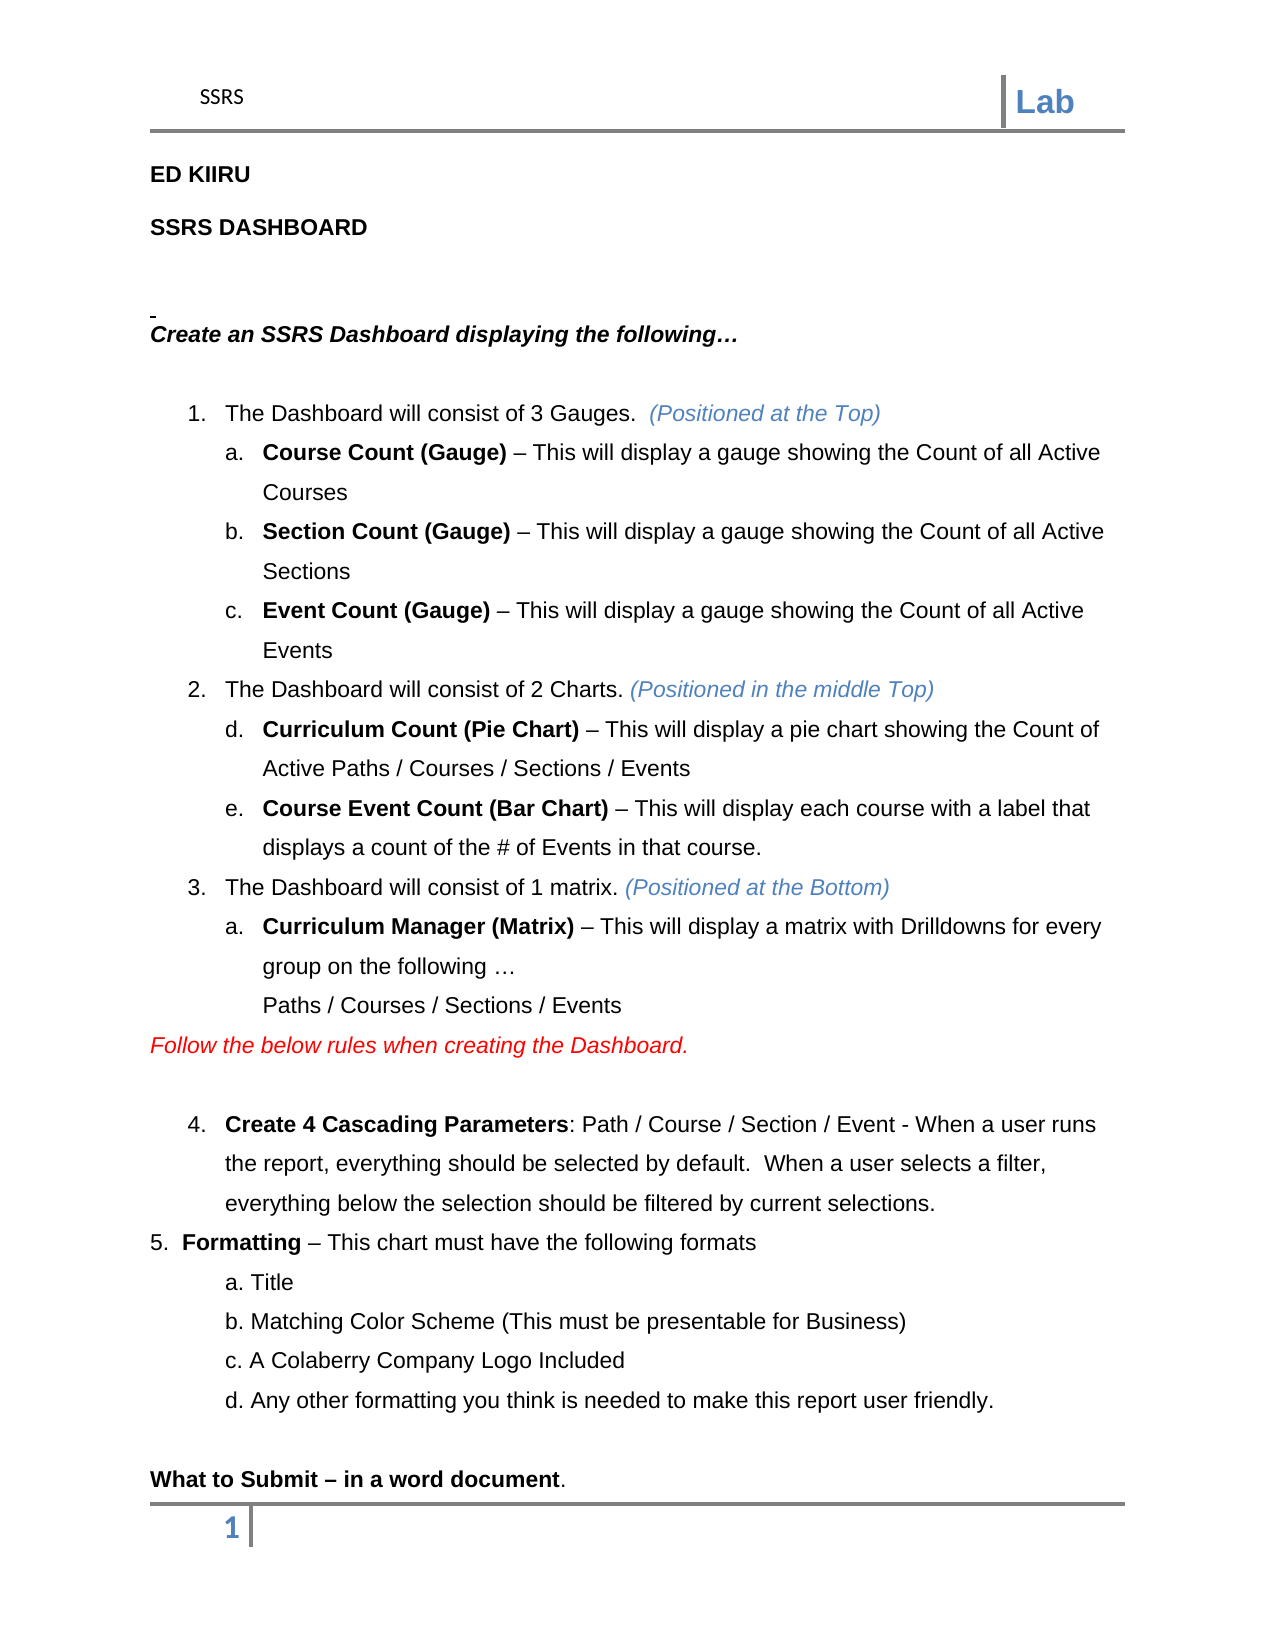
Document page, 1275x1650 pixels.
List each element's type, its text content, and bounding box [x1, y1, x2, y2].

list Event Count (Gauge) – This will display a gauge showing the Count of all Active Events [225, 597, 1125, 663]
text Follow the below rules when creating the Dashboard. [150, 1032, 1125, 1058]
text b. Matching Color Scheme (This must be presentable for Business) [150, 1308, 1125, 1334]
text a. Title [150, 1268, 1125, 1295]
text SSRS DASHBOARD [150, 214, 1125, 240]
list The Dashboard will consist of 3 Gauges. (Positioned at the Top) [187, 400, 1125, 426]
list Section Count (Gauge) – This will display a gauge showing the Count of all Active Sections [225, 518, 1125, 584]
list The Dashboard will consist of 2 Charts. (Positioned in the middle Top) [187, 676, 1125, 703]
list Curriculum Manager (Matrix) – This will display a matrix with Drilldowns for every group on the following … [225, 913, 1125, 979]
list Course Count (Gauge) – This will display a gauge showing the Count of all Active Courses [225, 439, 1125, 505]
text 5. Formatting – This chart must have the following formats [150, 1229, 1125, 1255]
list The Dashboard will consist of 1 matrix. (Positioned at the Bottom) [187, 874, 1125, 900]
list Curriculum Count (Pie Chart) – This will display a pie chart showing the Count of Active Paths / Courses / Sections / Events [225, 716, 1125, 782]
list Create 4 Cascading Parameters: Path / Course / Section / Event - When a user runs the report, everything should be selected by default. When a user selects a filter, everything below the selection should be filtered by current selections. [187, 1111, 1125, 1216]
text What to Submit – in a word document. [150, 1466, 1125, 1492]
text c. A Colaberry Company Logo Included [150, 1347, 1125, 1374]
text Create an SSRS Dashboard displaying the following… [150, 321, 1125, 347]
list Paths / Courses / Sections / Events [262, 992, 1125, 1018]
list Course Event Count (Bar Chart) – This will display each course with a label that displays a count of the # of Events in that course. [225, 795, 1125, 861]
text ED KIIRU [150, 161, 1125, 187]
text d. Any other formatting you think is needed to make this report user friendly. [150, 1387, 1125, 1413]
